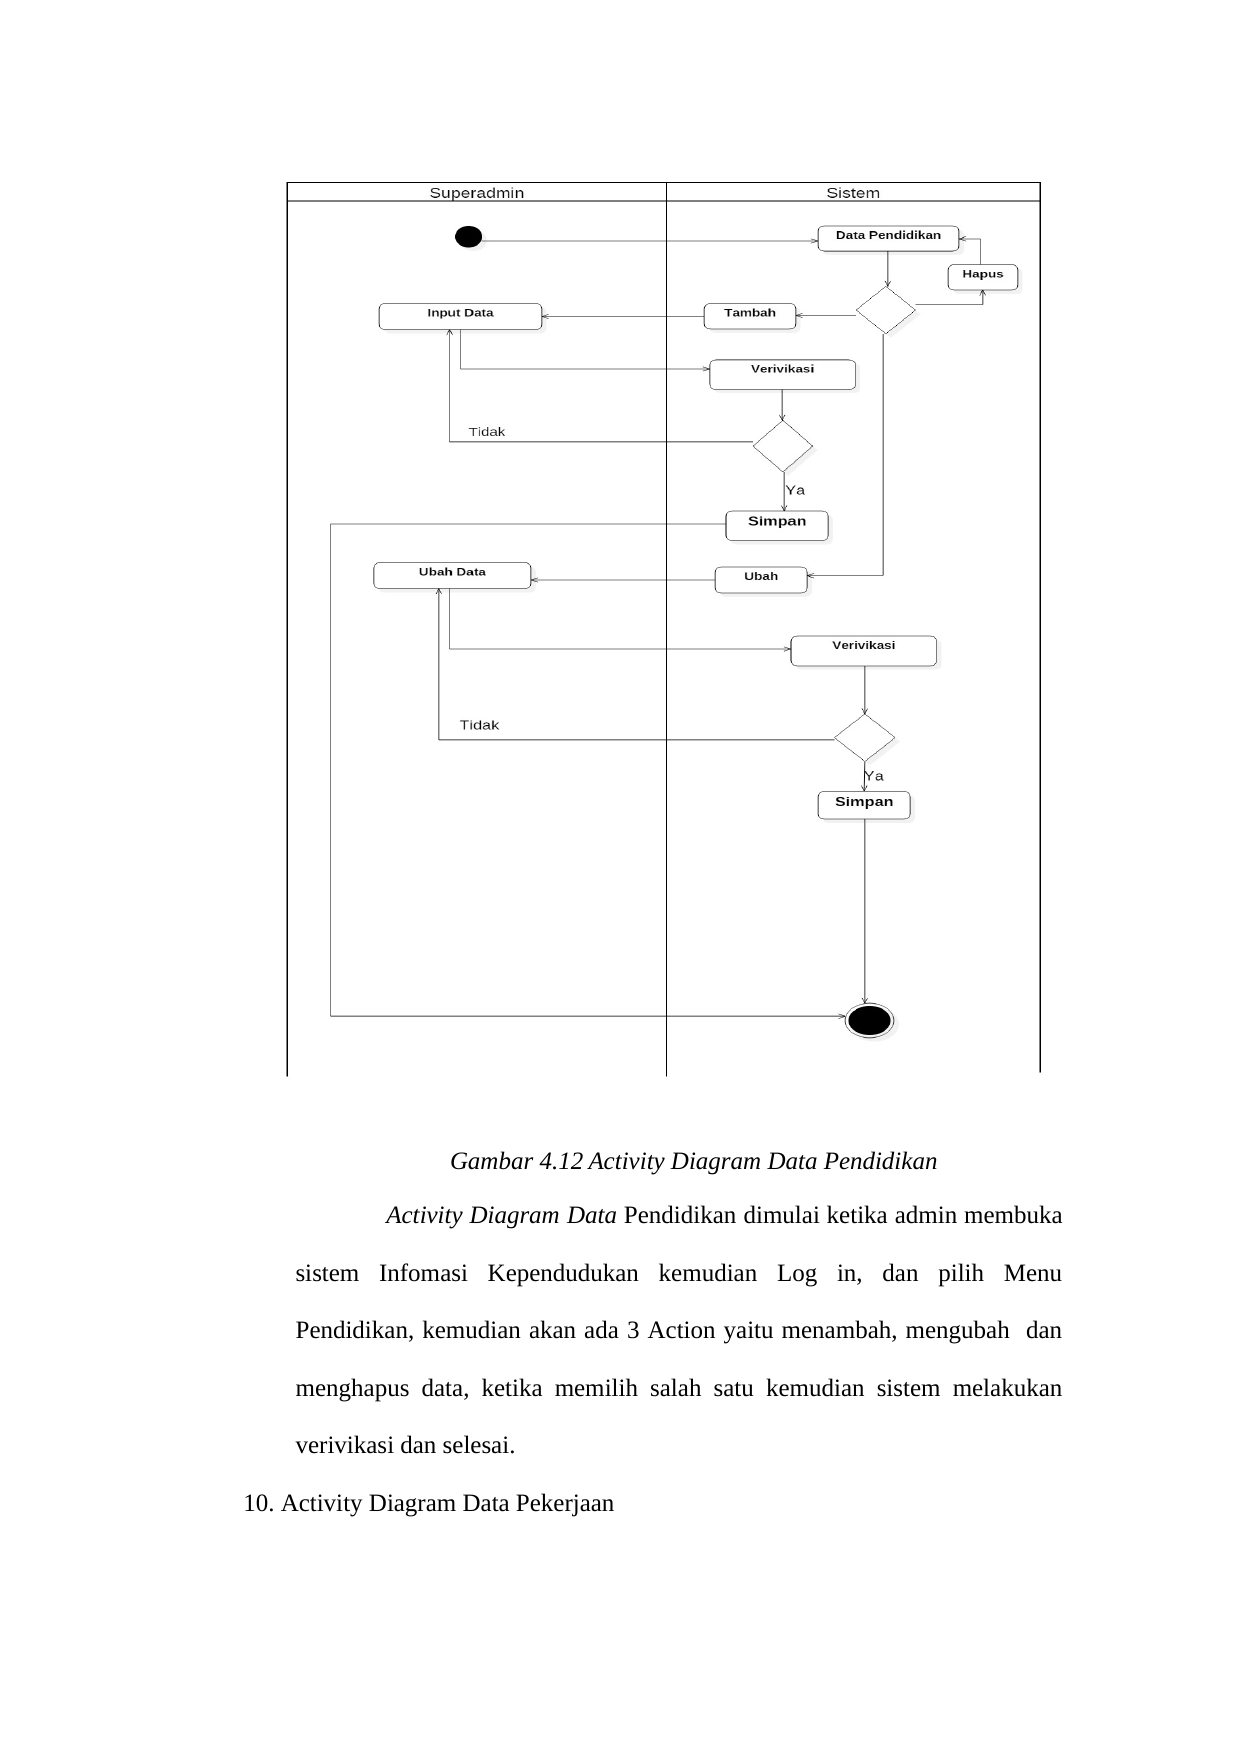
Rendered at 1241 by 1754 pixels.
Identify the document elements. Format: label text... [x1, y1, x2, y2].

text Gambar 4.12 Activity Diagram Data Pendidikan [327, 1146, 1063, 1175]
list Activity Diagram Data Pendidikan dimulai ketika admin membuka sistem Infomasi Kependudukan kemudian Log in, dan pilih Menu Pendidikan, kemudian akan ada 3 Action yaitu menambah, mengubah dan menghapus data, ketika memilih salah satu kemudian sistem melakukan verivikasi dan selesai. [295, 1200, 1063, 1459]
picture [280, 177, 1067, 1098]
list Activity Diagram Data Pekerjaan [243, 1488, 1063, 1516]
